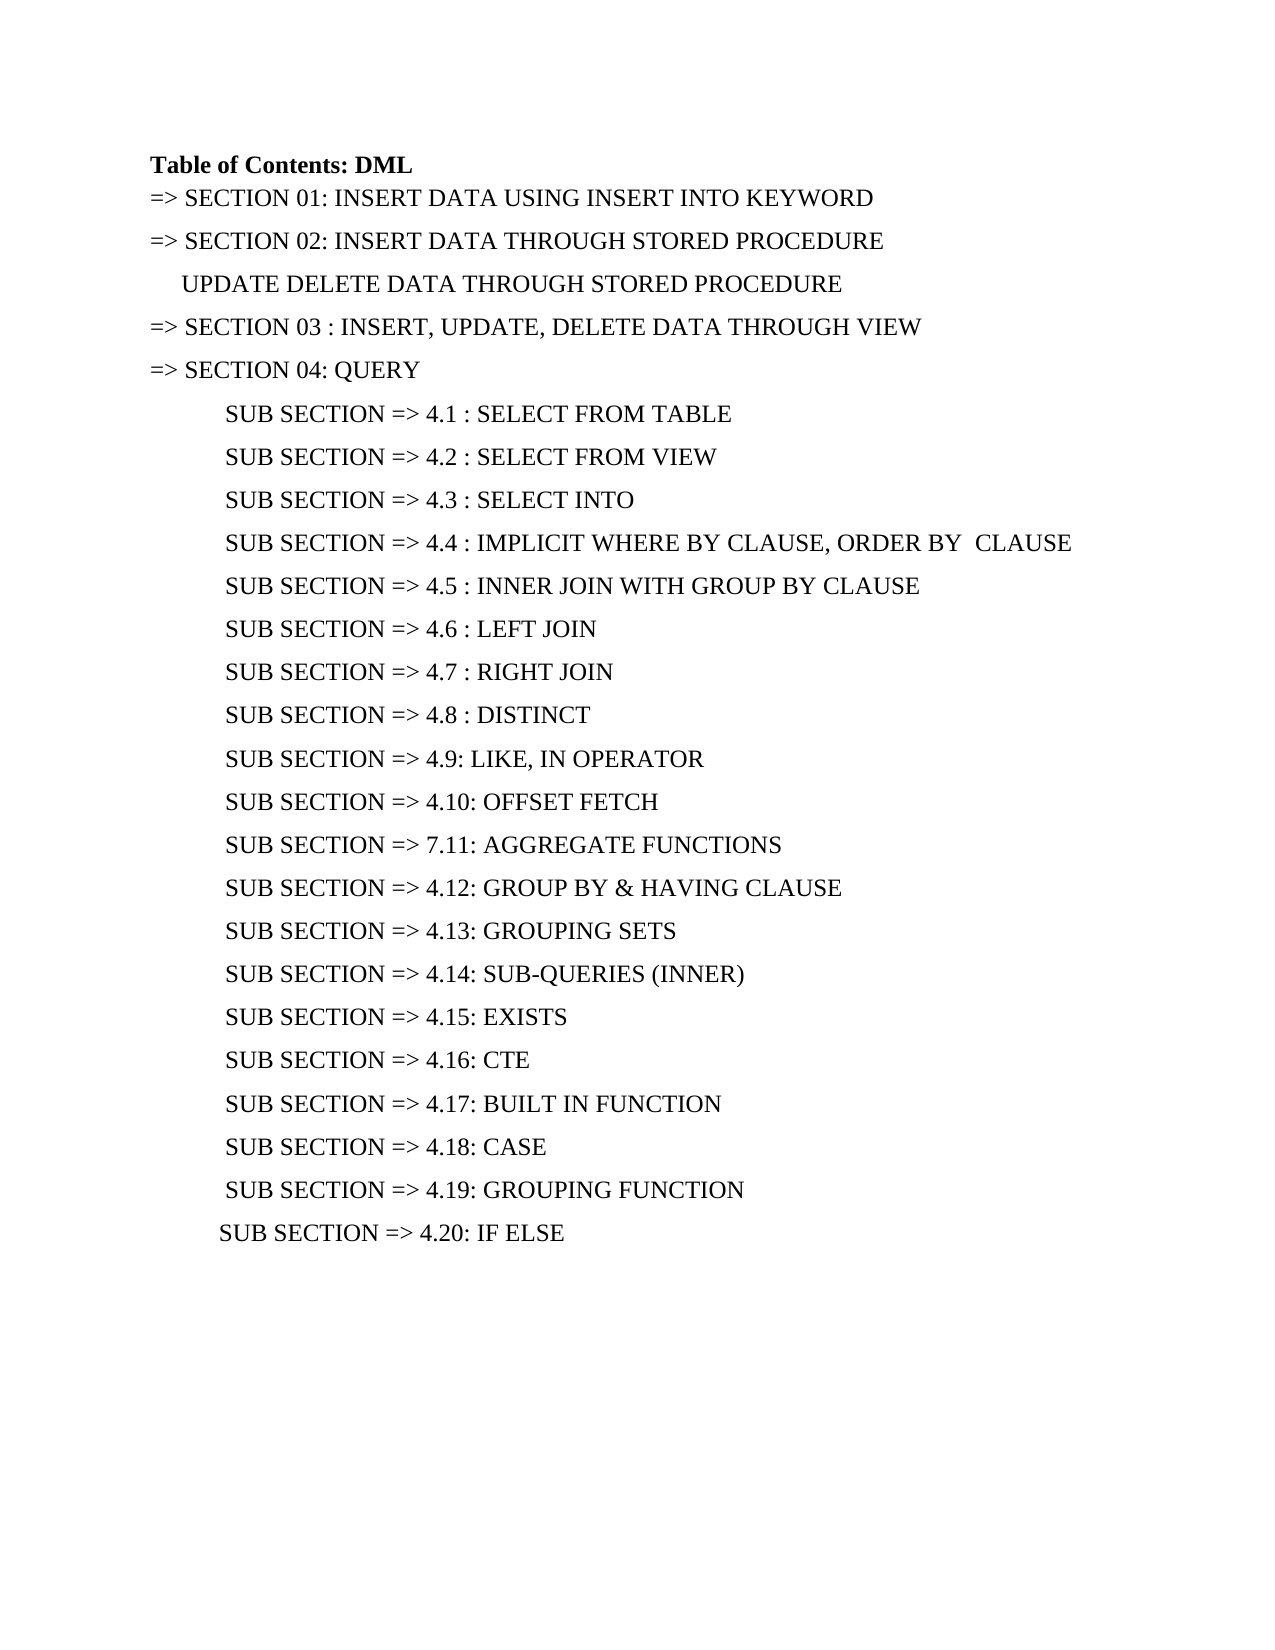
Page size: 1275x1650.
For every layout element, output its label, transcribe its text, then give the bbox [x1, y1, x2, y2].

text SUB SECTION => 4.17: BUILT IN FUNCTION [150, 1089, 1125, 1117]
text SUB SECTION => 4.8 : DISTINCT [150, 701, 1125, 729]
text UPDATE DELETE DATA THROUGH STORED PROCEDURE [150, 269, 1125, 298]
text SUB SECTION => 4.19: GROUPING FUNCTION [150, 1175, 1125, 1204]
text SUB SECTION => 4.5 : INNER JOIN WITH GROUP BY CLAUSE [150, 571, 1125, 600]
text SUB SECTION => 4.9: LIKE, IN OPERATOR [150, 744, 1125, 772]
text SUB SECTION => 7.11: AGGREGATE FUNCTIONS [150, 830, 1125, 859]
text SUB SECTION => 4.4 : IMPLICIT WHERE BY CLAUSE, ORDER BY CLAUSE [150, 528, 1125, 557]
text SUB SECTION => 4.15: EXISTS [150, 1002, 1125, 1031]
text SUB SECTION => 4.12: GROUP BY & HAVING CLAUSE [150, 873, 1125, 902]
text SUB SECTION => 4.14: SUB-QUERIES (INNER) [150, 959, 1125, 988]
text SUB SECTION => 4.1 : SELECT FROM TABLE [150, 399, 1125, 427]
text => SECTION 01: INSERT DATA USING INSERT INTO KEYWORD [150, 183, 1125, 212]
text SUB SECTION => 4.6 : LEFT JOIN [150, 614, 1125, 643]
text => SECTION 04: QUERY [150, 356, 1125, 384]
text SUB SECTION => 4.2 : SELECT FROM VIEW [150, 442, 1125, 471]
text SUB SECTION => 4.3 : SELECT INTO [150, 485, 1125, 514]
text SUB SECTION => 4.20: IF ELSE [150, 1218, 1125, 1247]
text => SECTION 02: INSERT DATA THROUGH STORED PROCEDURE [150, 226, 1125, 255]
text Table of Contents: DML [150, 150, 1125, 179]
text SUB SECTION => 4.10: OFFSET FETCH [150, 787, 1125, 816]
text SUB SECTION => 4.16: CTE [150, 1046, 1125, 1074]
text SUB SECTION => 4.7 : RIGHT JOIN [150, 657, 1125, 686]
text SUB SECTION => 4.13: GROUPING SETS [150, 916, 1125, 945]
text SUB SECTION => 4.18: CASE [150, 1132, 1125, 1161]
text => SECTION 03 : INSERT, UPDATE, DELETE DATA THROUGH VIEW [150, 312, 1125, 341]
